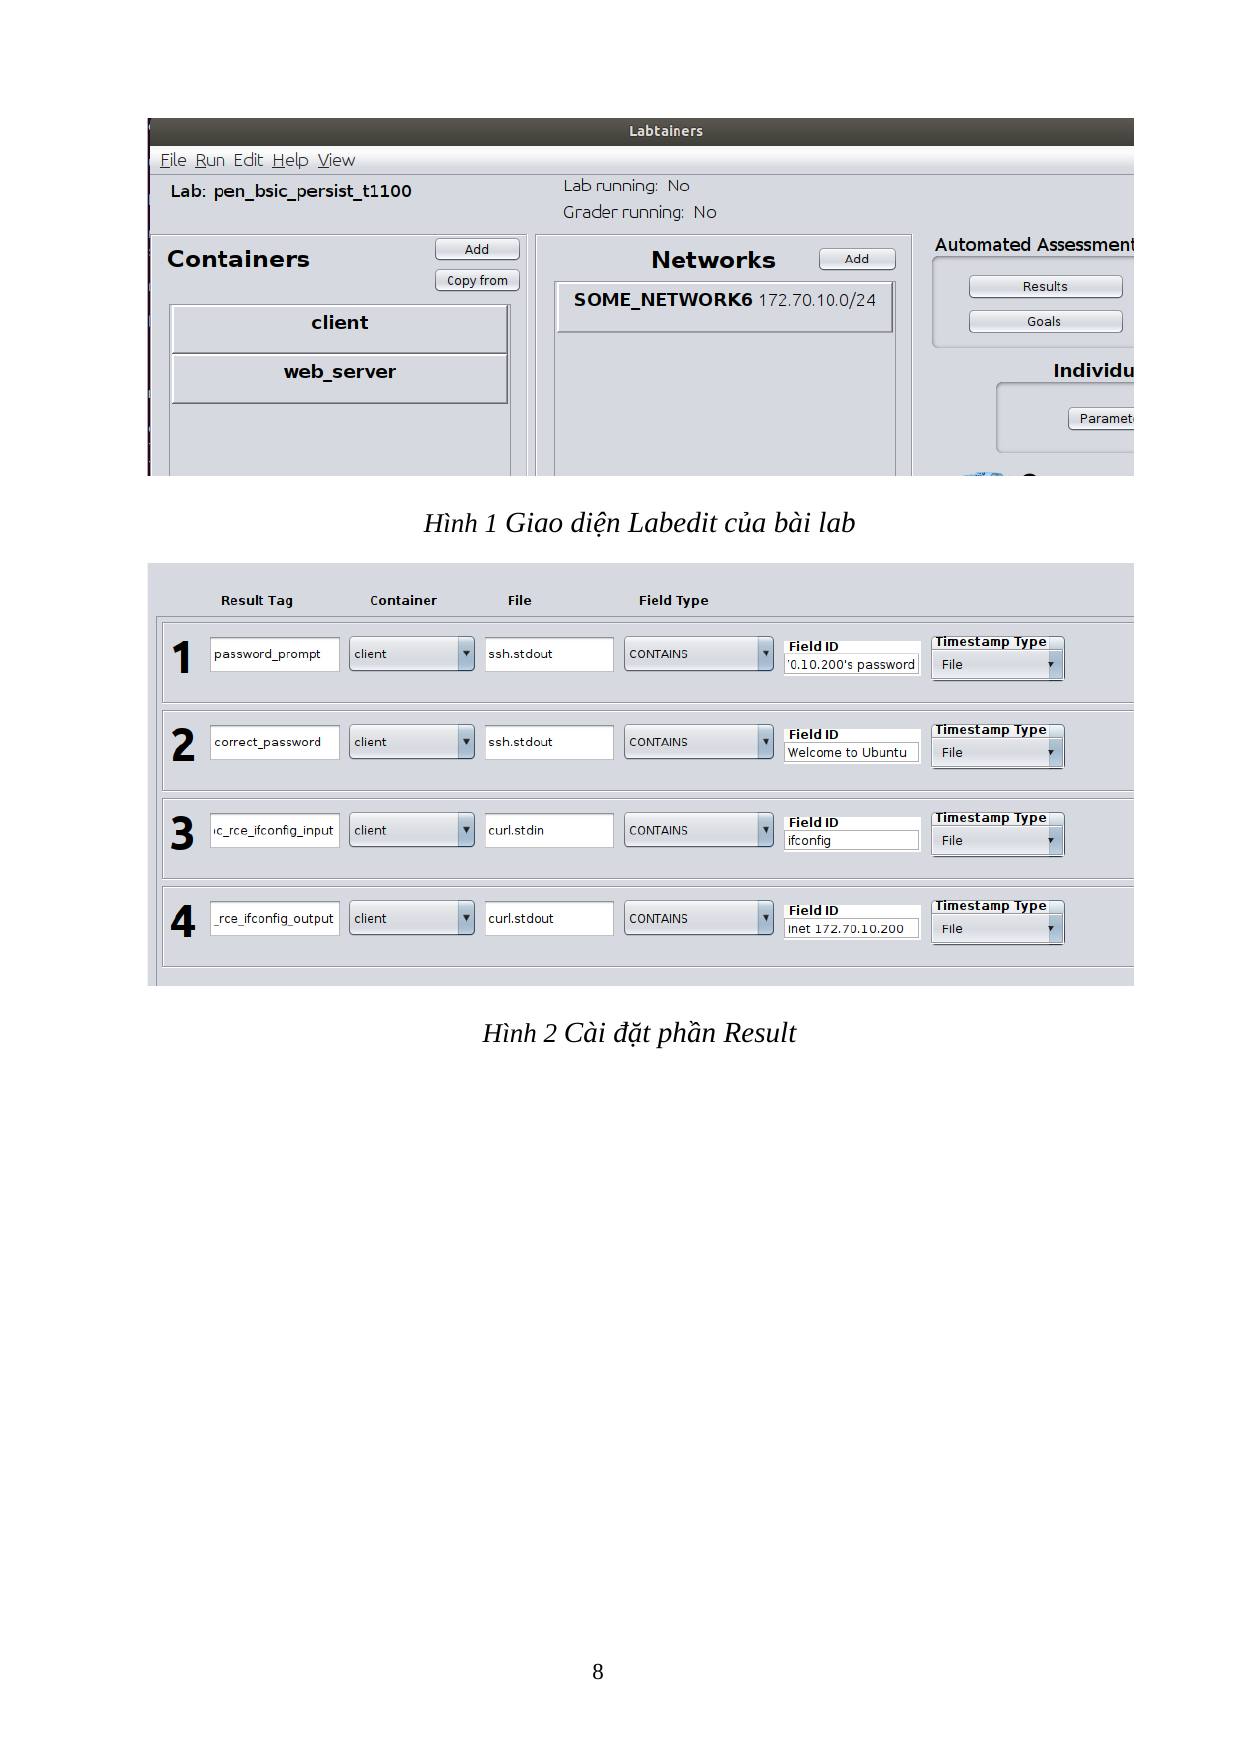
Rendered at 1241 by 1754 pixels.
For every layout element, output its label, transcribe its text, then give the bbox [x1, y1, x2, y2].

text Cài đặt phần Result [148, 1015, 1134, 1048]
text Giao diện Labedit của bài lab [148, 505, 1134, 539]
picture [147, 563, 1134, 986]
picture [147, 118, 1134, 476]
